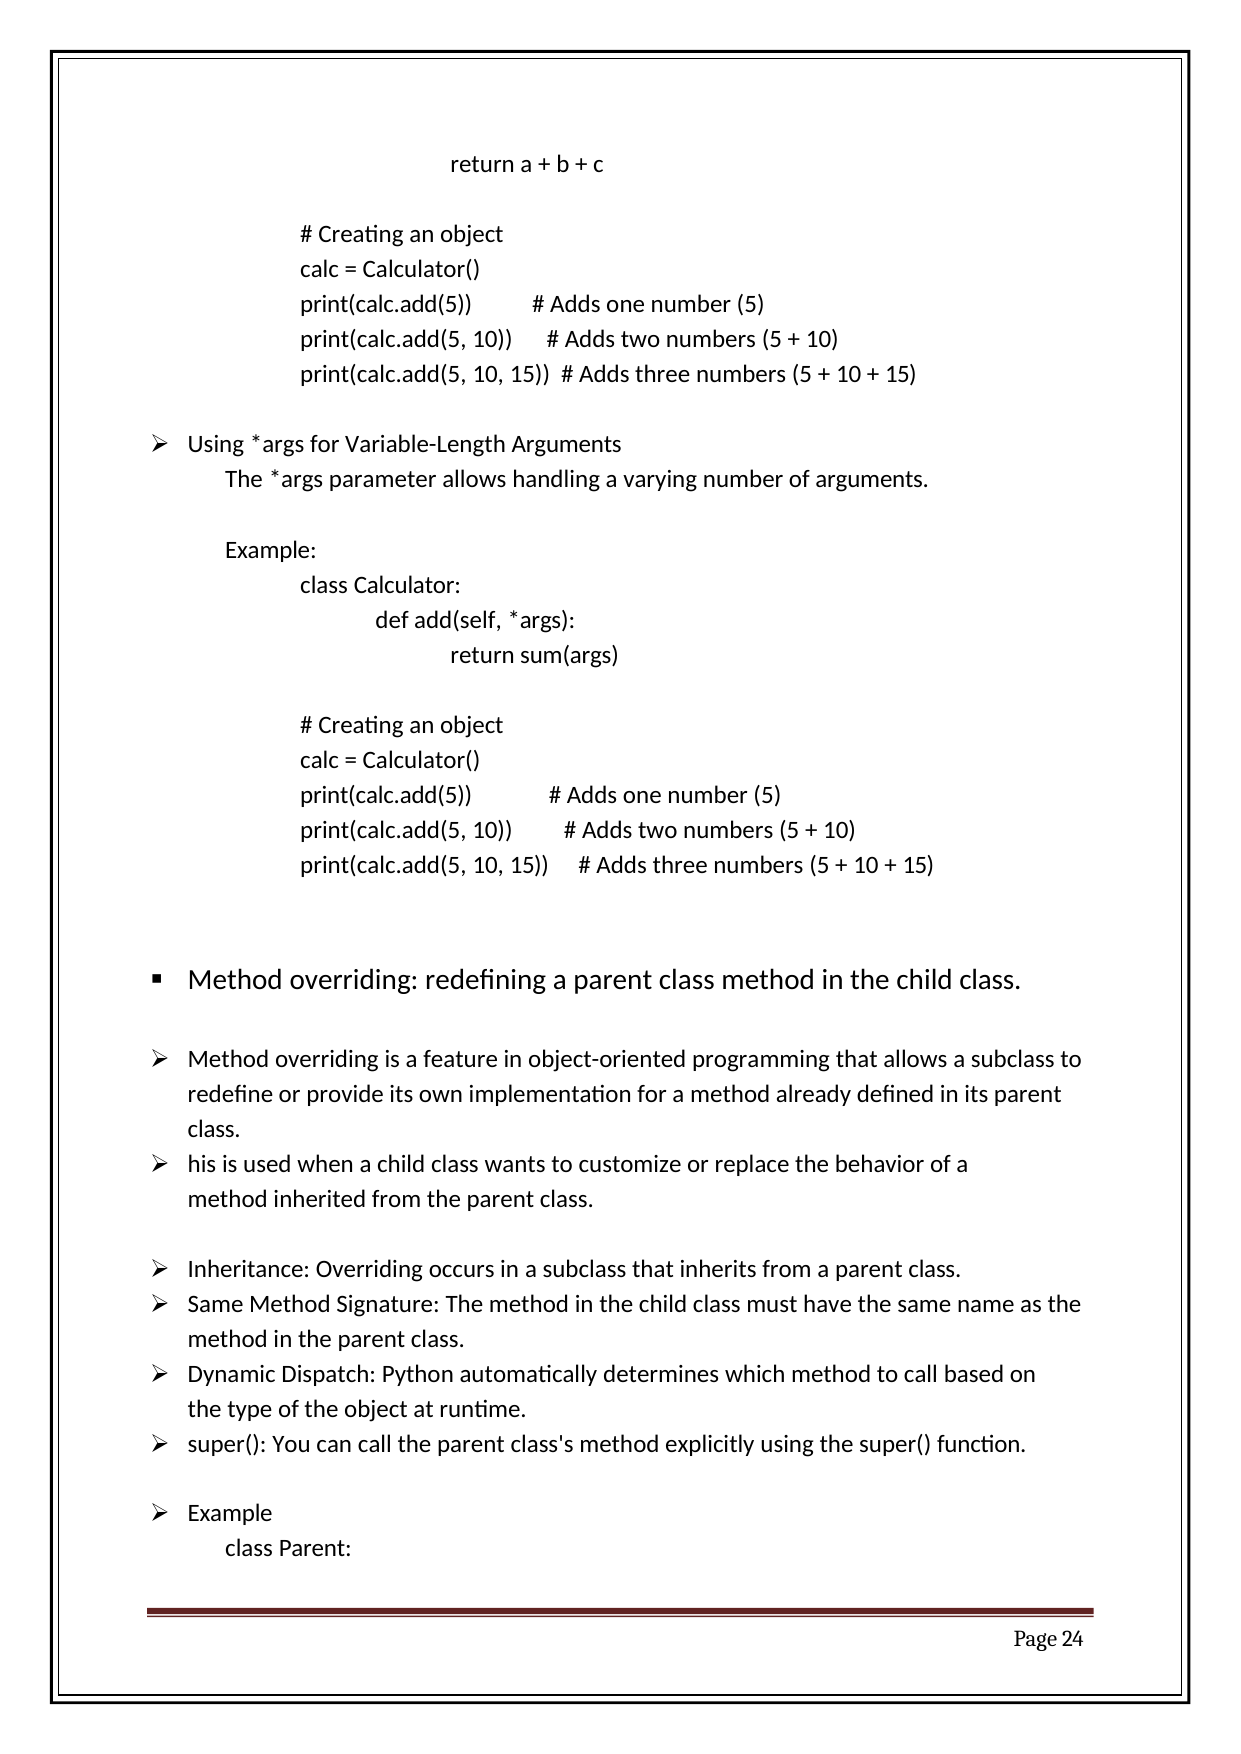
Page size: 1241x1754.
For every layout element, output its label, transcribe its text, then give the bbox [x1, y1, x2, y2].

text def add(self, *args): [375, 604, 1107, 634]
list Example [150, 1497, 1107, 1528]
text # Creating an object calc = Calculator() [300, 709, 522, 775]
text class Calculator: [300, 569, 1107, 599]
text return sum(args) [450, 639, 1107, 669]
text print(calc.add(5, 10, 15)) # Adds three numbers (5 + 10 + 15) [300, 358, 1107, 389]
text class Parent: [225, 1532, 1107, 1563]
list Method overriding: redefining a parent class method in the child class. [150, 961, 1107, 997]
list his is used when a child class wants to customize or replace the behavior of a method inherited from the parent class. [150, 1148, 1054, 1214]
text return a + b + c [450, 148, 1107, 178]
list super(): You can call the parent class's method explicitly using the super() function. [150, 1428, 1107, 1458]
list Inheritance: Overriding occurs in a subclass that inherits from a parent class. [150, 1253, 1107, 1284]
text The *args parameter allows handling a varying number of arguments. [225, 463, 1107, 494]
list Method overriding is a feature in object-oriented programming that allows a subclass to redefine or provide its own implementation for a method already defined in its parent class. [150, 1043, 1083, 1144]
text # Creating an object calc = Calculator() [300, 218, 522, 284]
text Example: [225, 534, 1107, 564]
text print(calc.add(5)) # Adds one number (5) print(calc.add(5, 10)) # Adds two numbers (5 + 10) [300, 779, 856, 845]
list Dynamic Dispatch: Python automatically determines which method to call based on the type of the object at runtime. [150, 1358, 1075, 1424]
list Using *args for Variable-Length Arguments [150, 428, 1107, 459]
text print(calc.add(5, 10, 15)) # Adds three numbers (5 + 10 + 15) [300, 849, 1107, 880]
text print(calc.add(5)) # Adds one number (5) print(calc.add(5, 10)) # Adds two numbers (5 + 10) [300, 288, 839, 354]
list Same Method Signature: The method in the child class must have the same name as the method in the parent class. [150, 1288, 1081, 1354]
